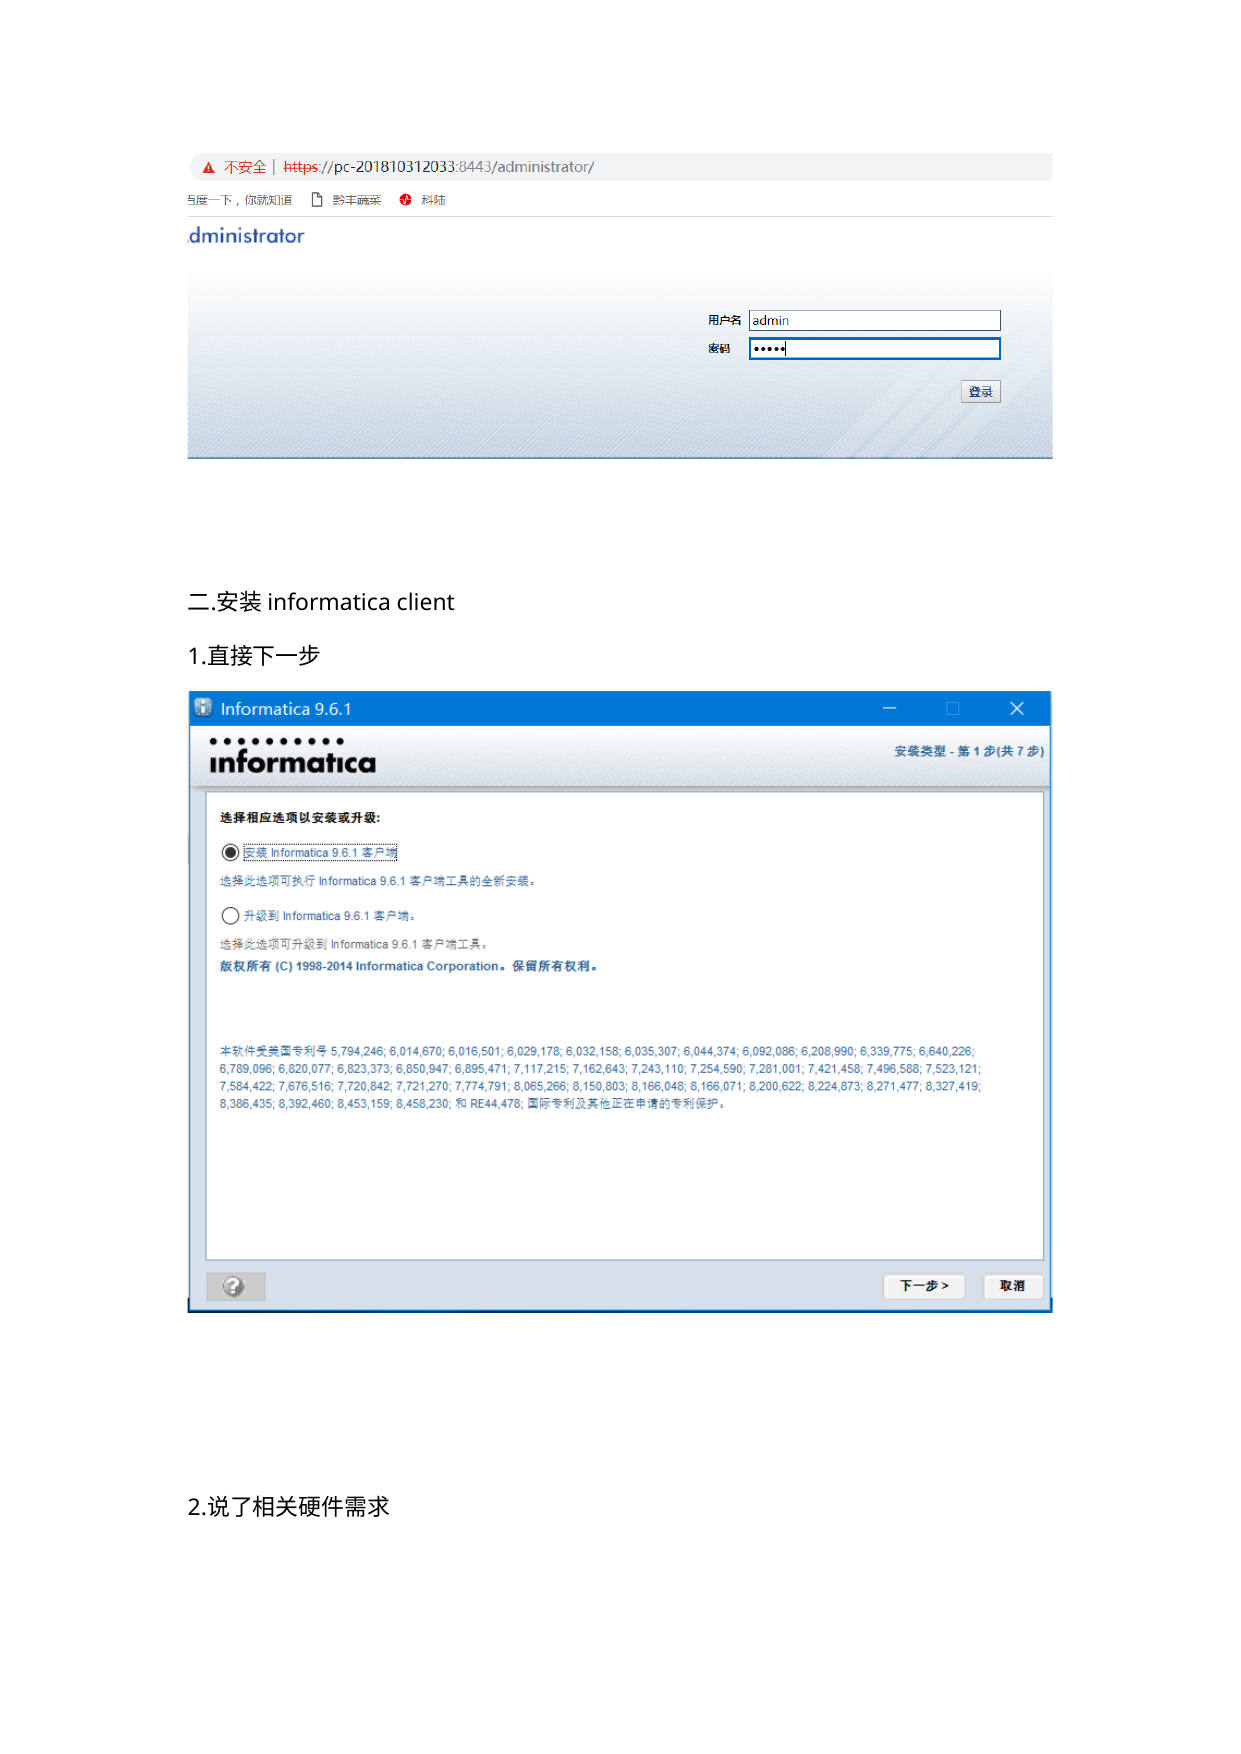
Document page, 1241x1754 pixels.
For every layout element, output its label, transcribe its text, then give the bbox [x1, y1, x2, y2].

picture [187, 691, 1053, 1313]
picture [187, 150, 1053, 459]
text 二.安装informatica client [187, 583, 1053, 617]
text 1.直接下一步 [187, 637, 1053, 671]
text 2.说了相关硬件需求 [187, 1489, 1053, 1523]
